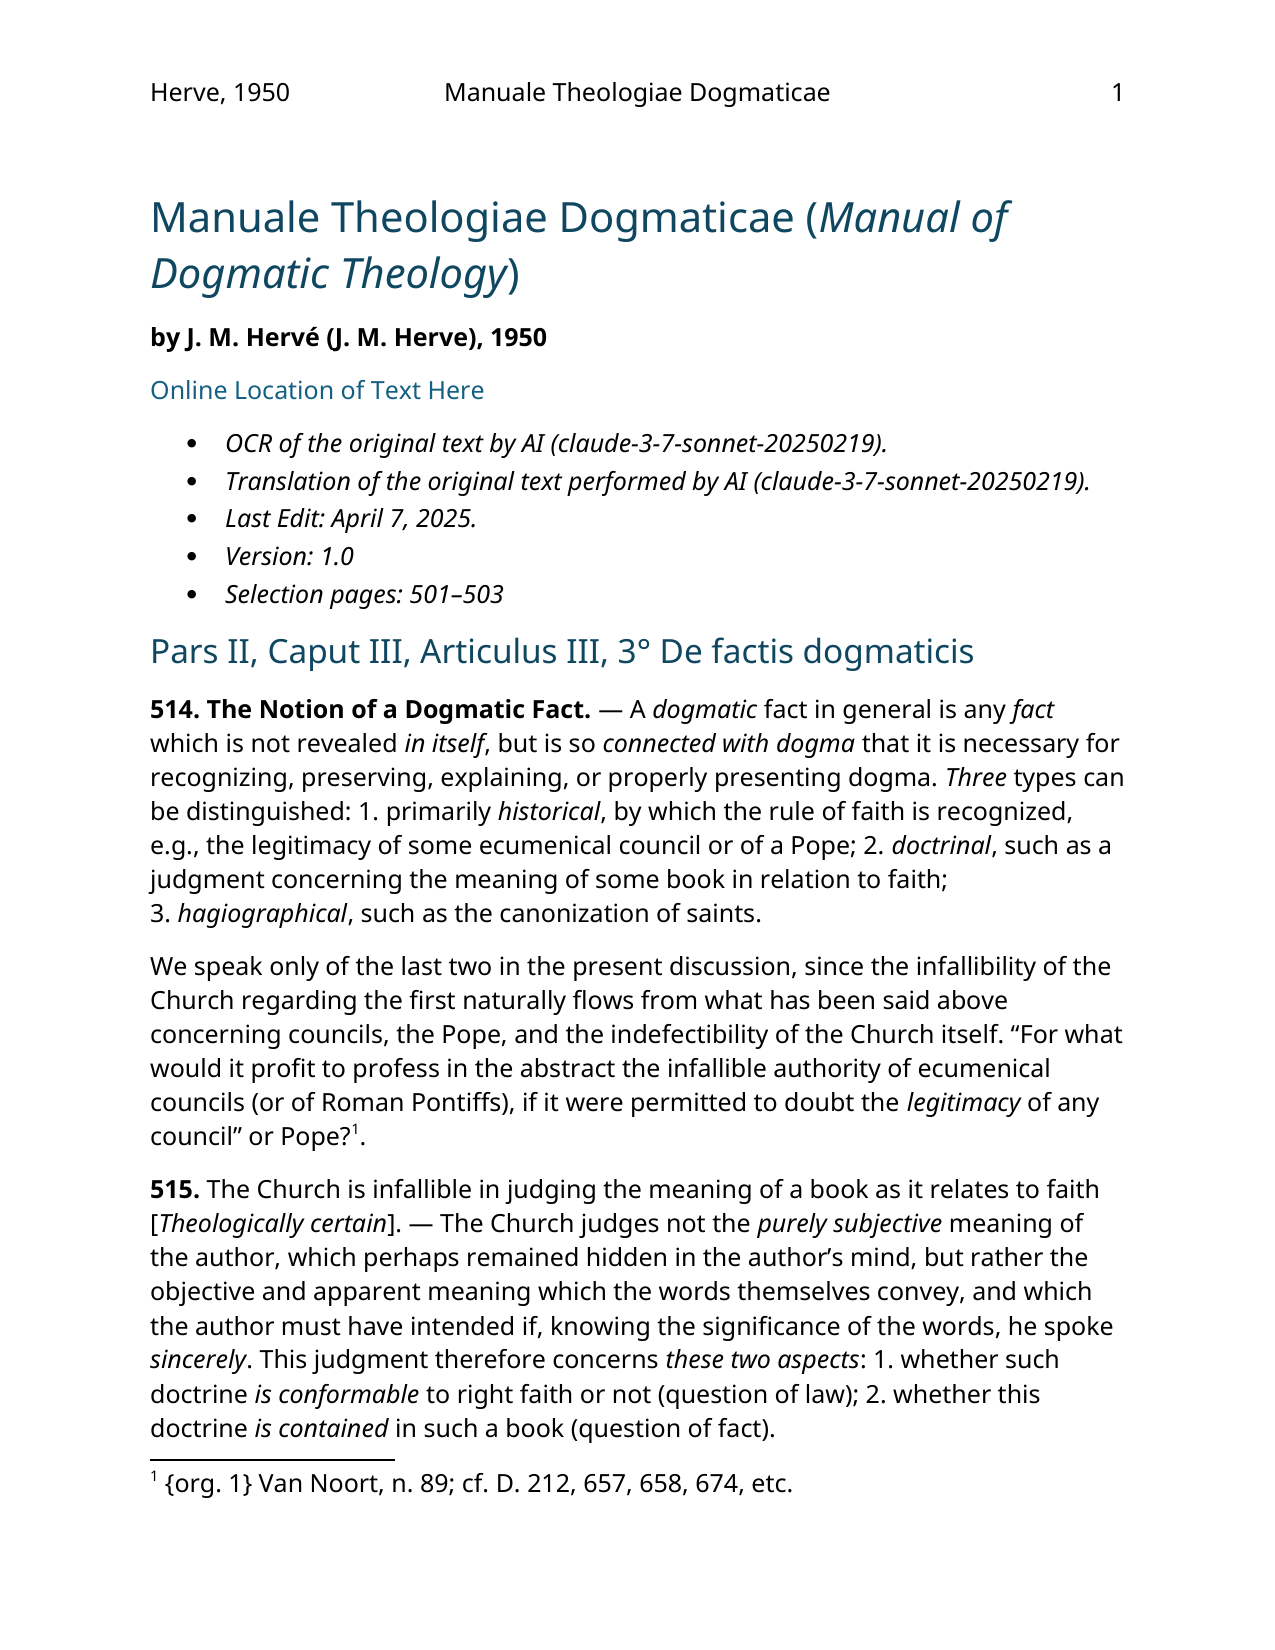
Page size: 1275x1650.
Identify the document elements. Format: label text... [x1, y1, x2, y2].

text by J. M. Hervé (J. M. Herve), 1950 [150, 320, 1125, 354]
subtitle Manuale Theologiae Dogmaticae (Manual of Dogmatic Theology) [150, 187, 1125, 301]
subtitle Pars II, Caput III, Articulus III, 3° De factis dogmaticis [150, 627, 1125, 673]
list Selection pages: 501–503 [187, 577, 1125, 611]
list Last Edit: April 7, 2025. [187, 501, 1125, 535]
list Translation of the original text performed by AI (claude-3-7-sonnet-20250219). [187, 463, 1125, 497]
text Online Location of Text Here [150, 373, 1125, 407]
list Version: 1.0 [187, 539, 1125, 573]
text We speak only of the last two in the present discussion, since the infallibility of the Church regarding the first naturally flows from what has been said above concerning councils, the Pope, and the indefectibility of the Church itself. “For what would it profit to profess in the abstract the infallible authority of ecumenical councils (or of Roman Pontiffs), if it were permitted to doubt the legitimacy of any council” or Pope?. [150, 949, 1125, 1153]
text 515. The Church is infallible in judging the meaning of a book as it relates to faith [Theologically certain]. — The Church judges not the purely subjective meaning of the author, which perhaps remained hidden in the author’s mind, but rather the objective and apparent meaning which the words themselves convey, and which the author must have intended if, knowing the significance of the words, he spoke sincerely. This judgment therefore concerns these two aspects: 1. whether such doctrine is conformable to right faith or not (question of law); 2. whether this doctrine is contained in such a book (question of fact). [150, 1172, 1125, 1444]
list OCR of the original text by AI (claude-3-7-sonnet-20250219). [187, 425, 1125, 459]
text 514. The Notion of a Dogmatic Fact. — A dogmatic fact in general is any fact which is not revealed in itself, but is so connected with dogma that it is necessary for recognizing, preserving, explaining, or properly presenting dogma. Three types can be distinguished: 1. primarily historical, by which the rule of faith is recognized, e.g., the legitimacy of some ecumenical council or of a Pope; 2. doctrinal, such as a judgment concerning the meaning of some book in relation to faith; 3. hagiographical, such as the canonization of saints. [150, 692, 1125, 930]
